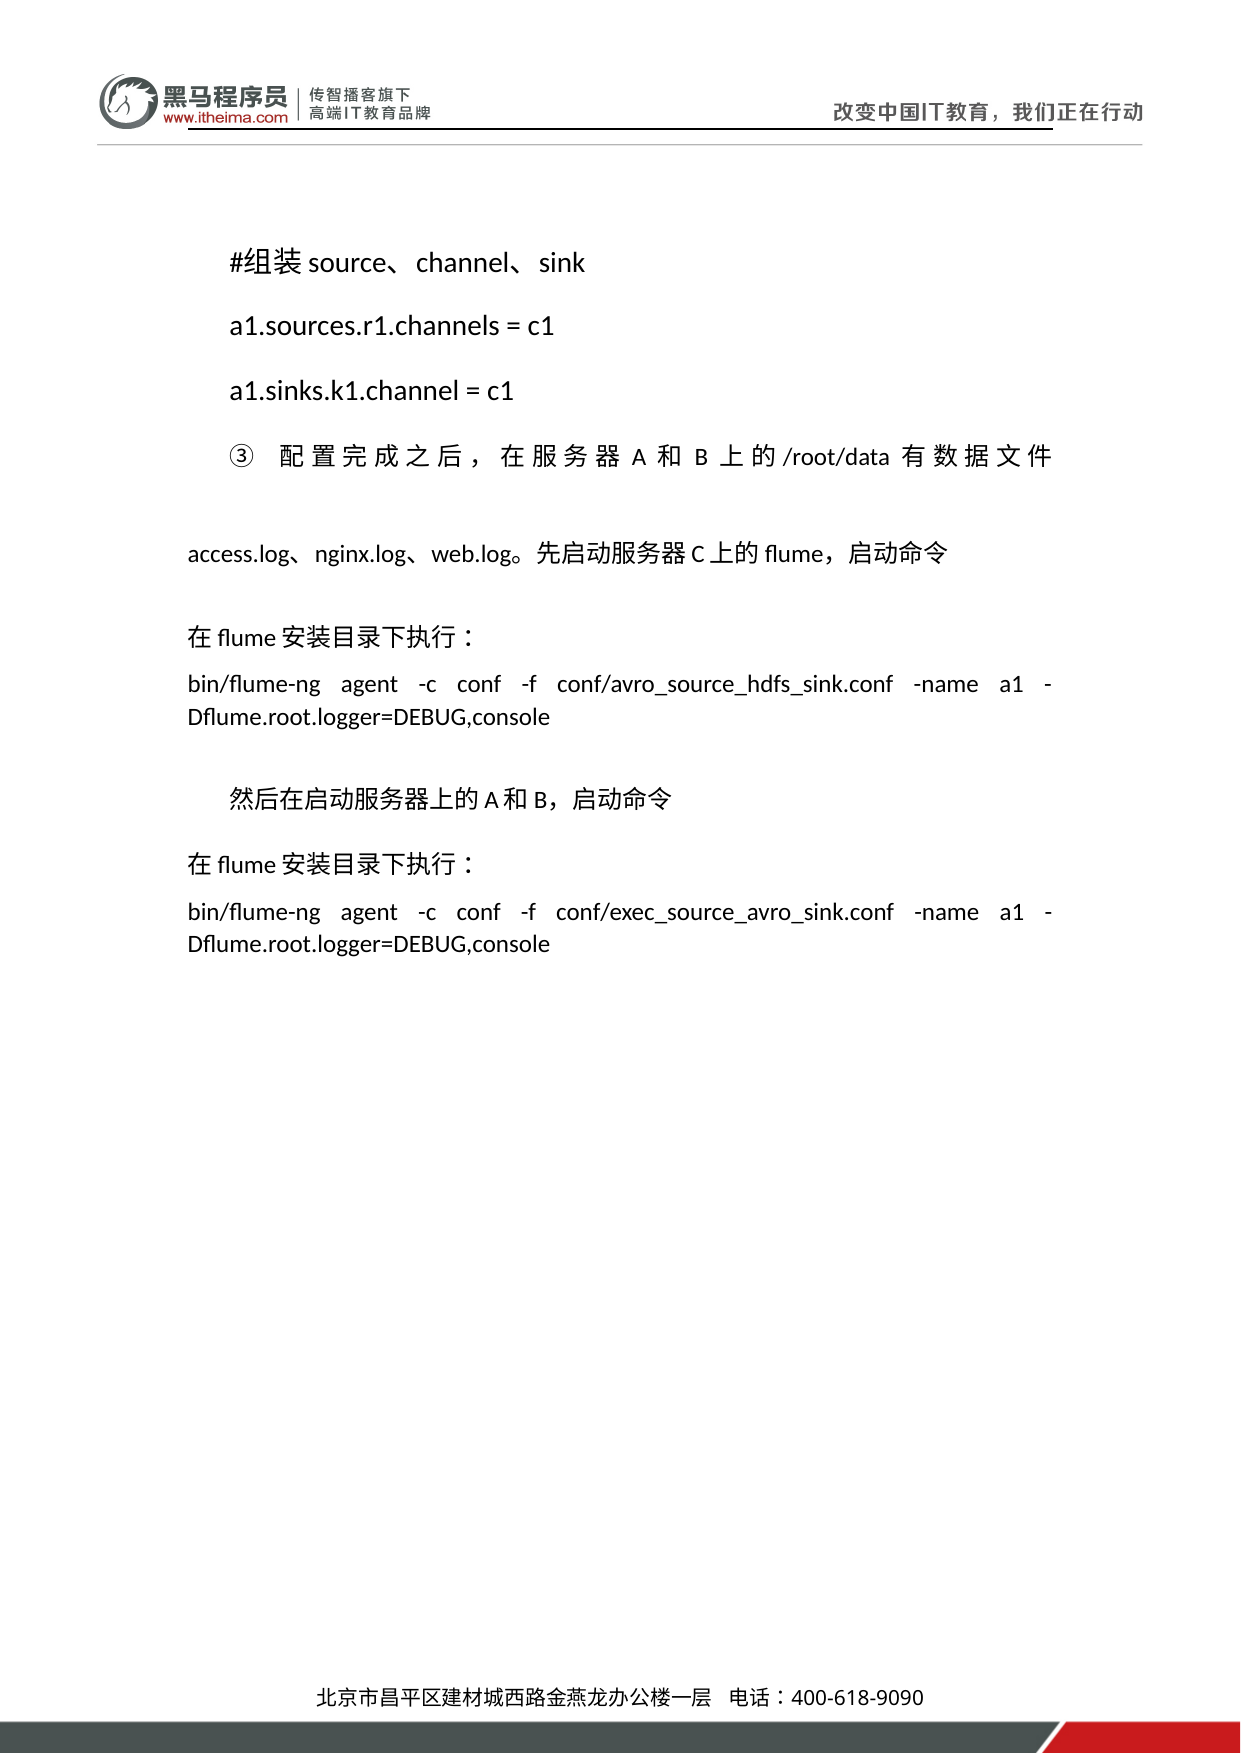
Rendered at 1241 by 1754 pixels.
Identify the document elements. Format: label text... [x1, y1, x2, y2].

text bin/flume-ng agent -c conf -f conf/avro_source_hdfs_sink.conf -name a1 -Dflume.root.logger=DEBUG,console [187, 668, 1053, 733]
text #组装source、channel、sink [229, 227, 1053, 292]
list 配置完成之后，在服务器A和B上的/root/data有数据文件access.log、nginx.log、web.log。先启动服务器C上的flume，启动命令 [187, 422, 1053, 584]
text a1.sinks.k1.channel = c1 [229, 357, 1053, 422]
text a1.sources.r1.channels = c1 [229, 292, 1053, 357]
text 在flume安装目录下执行 ： [187, 603, 1053, 668]
text 在flume安装目录下执行 ： [187, 830, 1053, 895]
picture [0, 1662, 1241, 1753]
picture [0, 3, 1241, 153]
text bin/flume-ng agent -c conf -f conf/exec_source_avro_sink.conf -name a1 -Dflume.root.logger=DEBUG,console [187, 895, 1053, 960]
text 然后在启动服务器上的A和B，启动命令 [229, 765, 1053, 830]
